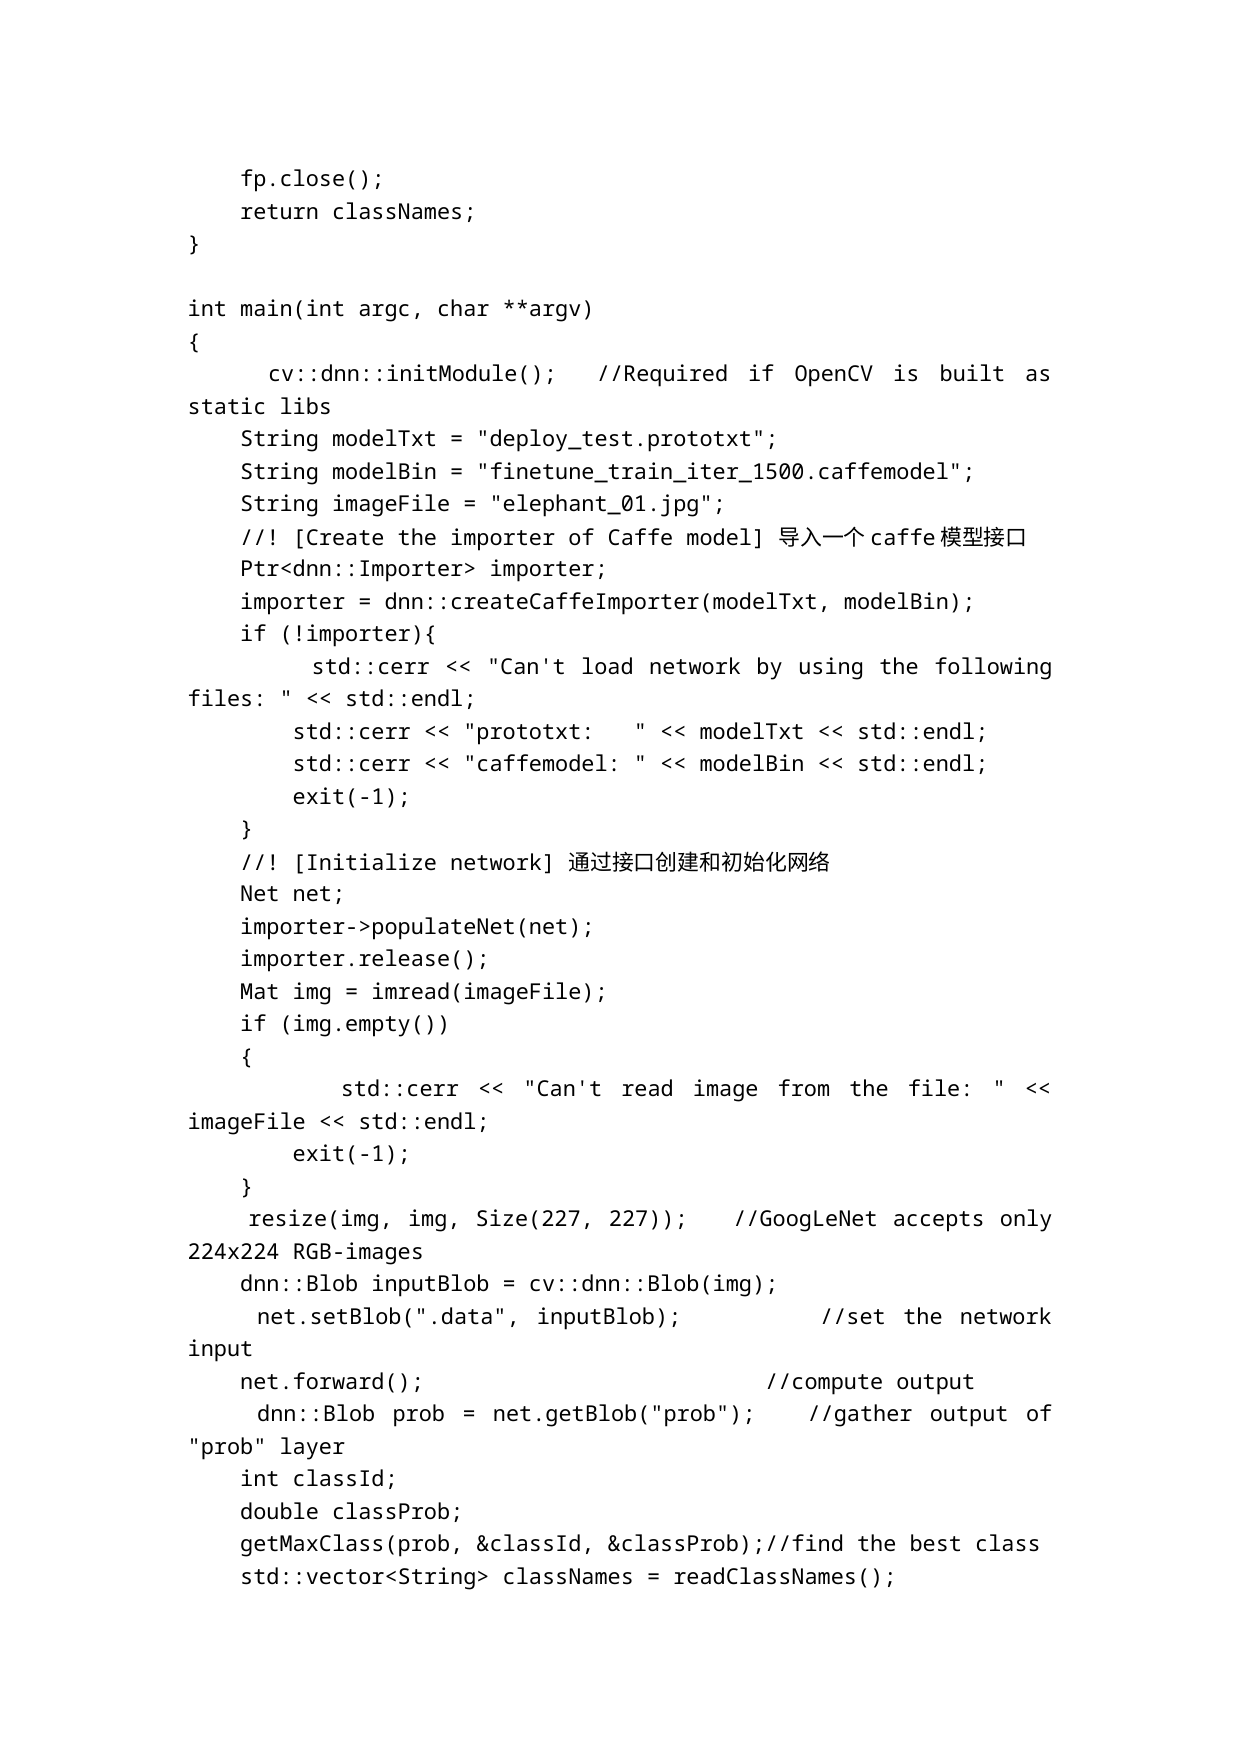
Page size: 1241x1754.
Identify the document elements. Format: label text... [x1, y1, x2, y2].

text std::vector<String> classNames = readClassNames(); [187, 1559, 1053, 1592]
text { [187, 1039, 1053, 1072]
text //! [Create the importer of Caffe model] 导入一个caffe模型接口 [187, 519, 1053, 552]
text } [187, 812, 1053, 844]
text if (img.empty()) [187, 1007, 1053, 1039]
text if (!importer){ [187, 617, 1053, 649]
text exit(-1); [187, 1137, 1053, 1169]
text dnn::Blob inputBlob = cv::dnn::Blob(img); [187, 1267, 1053, 1299]
text dnn::Blob prob = net.getBlob("prob"); //gather output of "prob" layer [187, 1397, 1053, 1462]
text //! [Initialize network] 通过接口创建和初始化网络 [187, 844, 1053, 877]
text getMaxClass(prob, &classId, &classProb);//find the best class [187, 1527, 1053, 1559]
text fp.close(); [187, 162, 1053, 194]
text exit(-1); [187, 779, 1053, 812]
text return classNames; [187, 194, 1053, 227]
text } [187, 227, 1053, 259]
text std::cerr << "caffemodel: " << modelBin << std::endl; [187, 747, 1053, 779]
text std::cerr << "Can't load network by using the following files: " << std::endl; [187, 649, 1053, 714]
text String modelBin = "finetune_train_iter_1500.caffemodel"; [187, 454, 1053, 487]
text resize(img, img, Size(227, 227)); //GoogLeNet accepts only 224x224 RGB-images [187, 1202, 1053, 1267]
text Mat img = imread(imageFile); [187, 974, 1053, 1007]
text Ptr<dnn::Importer> importer; [187, 552, 1053, 584]
text int main(int argc, char **argv) [187, 292, 1053, 324]
text importer.release(); [187, 942, 1053, 974]
text Net net; [187, 877, 1053, 909]
text { [187, 324, 1053, 357]
text importer->populateNet(net); [187, 909, 1053, 942]
text int classId; [187, 1462, 1053, 1494]
text String imageFile = "elephant_01.jpg"; [187, 487, 1053, 519]
text net.setBlob(".data", inputBlob); //set the network input [187, 1299, 1053, 1364]
text net.forward(); //compute output [187, 1364, 1053, 1397]
text double classProb; [187, 1494, 1053, 1527]
text String modelTxt = "deploy_test.prototxt"; [187, 422, 1053, 454]
text std::cerr << "prototxt: " << modelTxt << std::endl; [187, 714, 1053, 747]
text } [187, 1169, 1053, 1202]
text importer = dnn::createCaffeImporter(modelTxt, modelBin); [187, 584, 1053, 617]
text std::cerr << "Can't read image from the file: " << imageFile << std::endl; [187, 1072, 1053, 1137]
text cv::dnn::initModule(); //Required if OpenCV is built as static libs [187, 357, 1053, 422]
